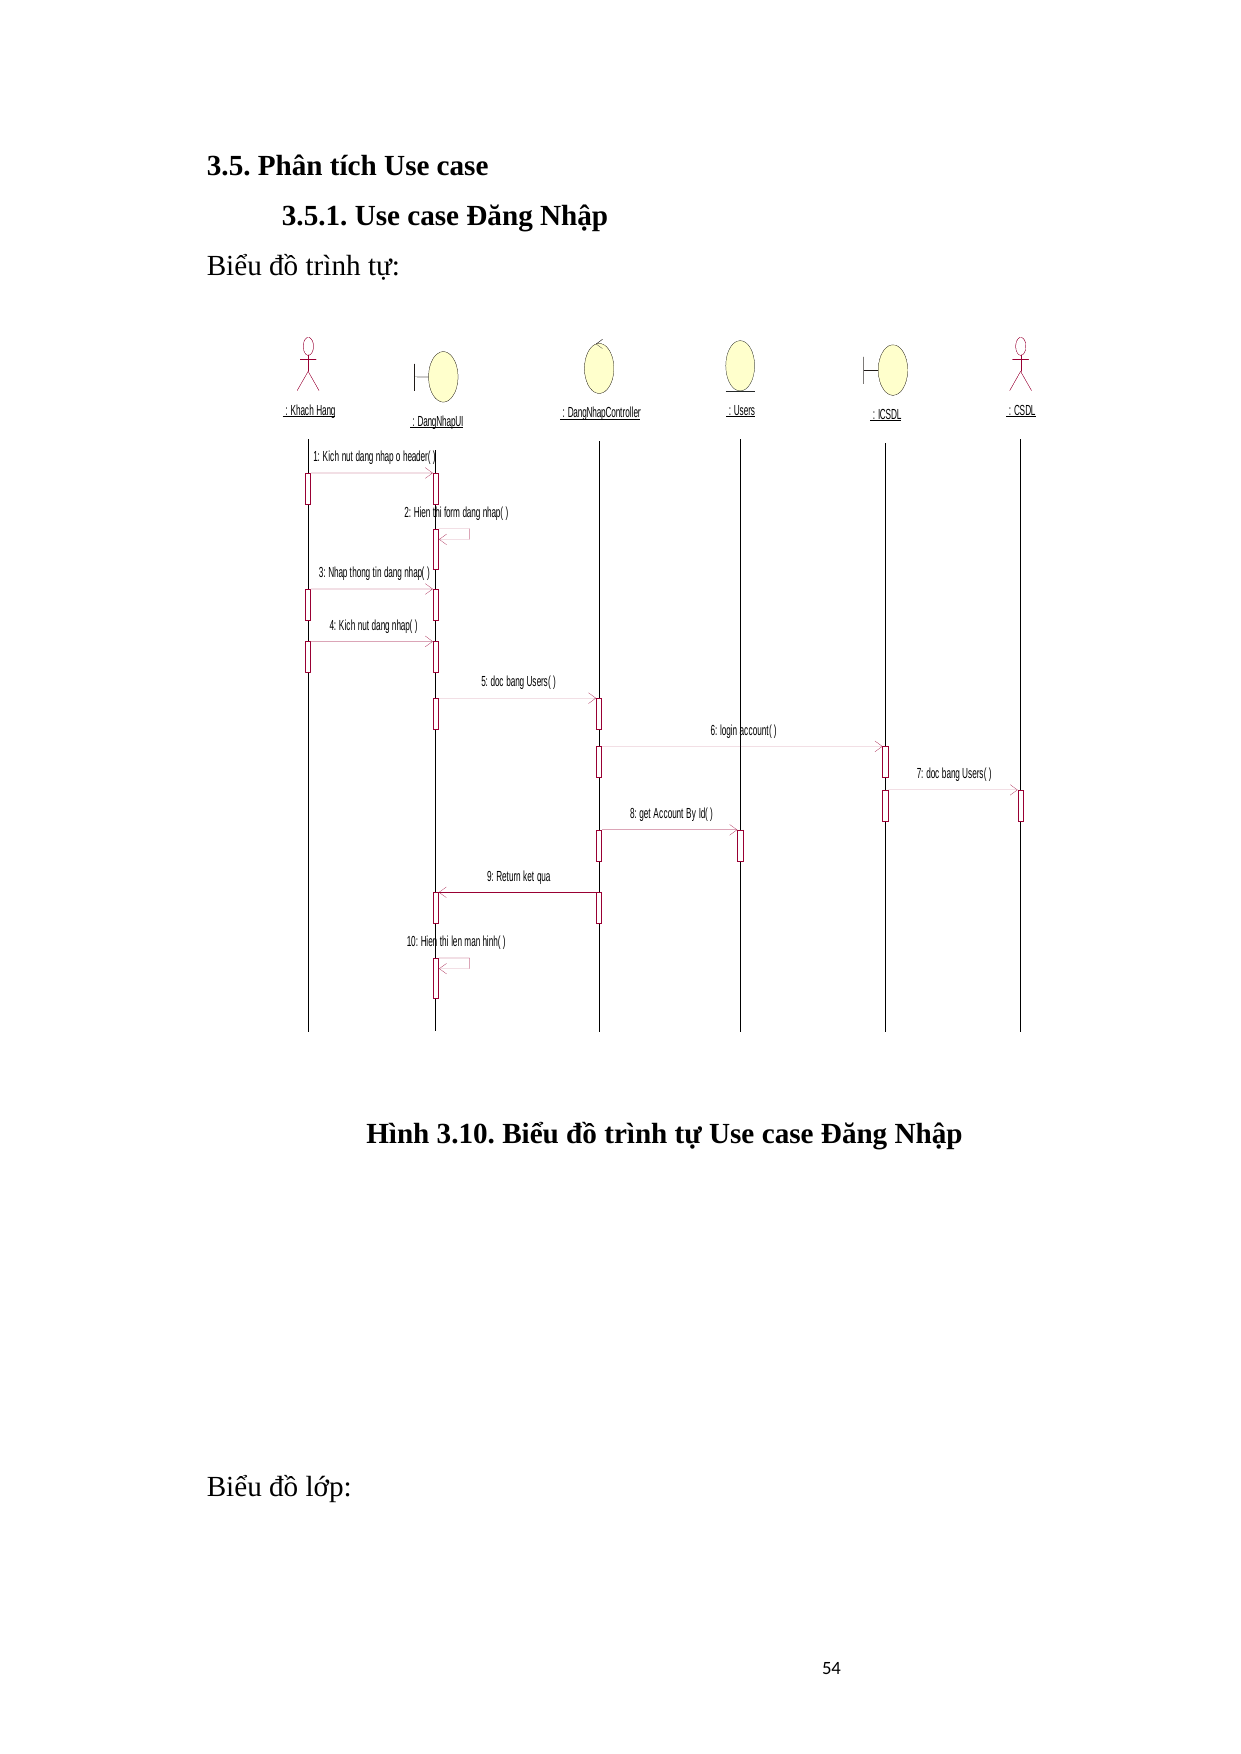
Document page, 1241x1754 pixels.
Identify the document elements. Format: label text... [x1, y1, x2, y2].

text 3.5.1. Use case Đăng Nhập [207, 198, 1122, 231]
text Biểu đồ trình tự: [207, 248, 1122, 282]
text 3.5. Phân tích Use case [207, 148, 1122, 181]
text Biểu đồ lớp: [207, 1469, 1122, 1502]
